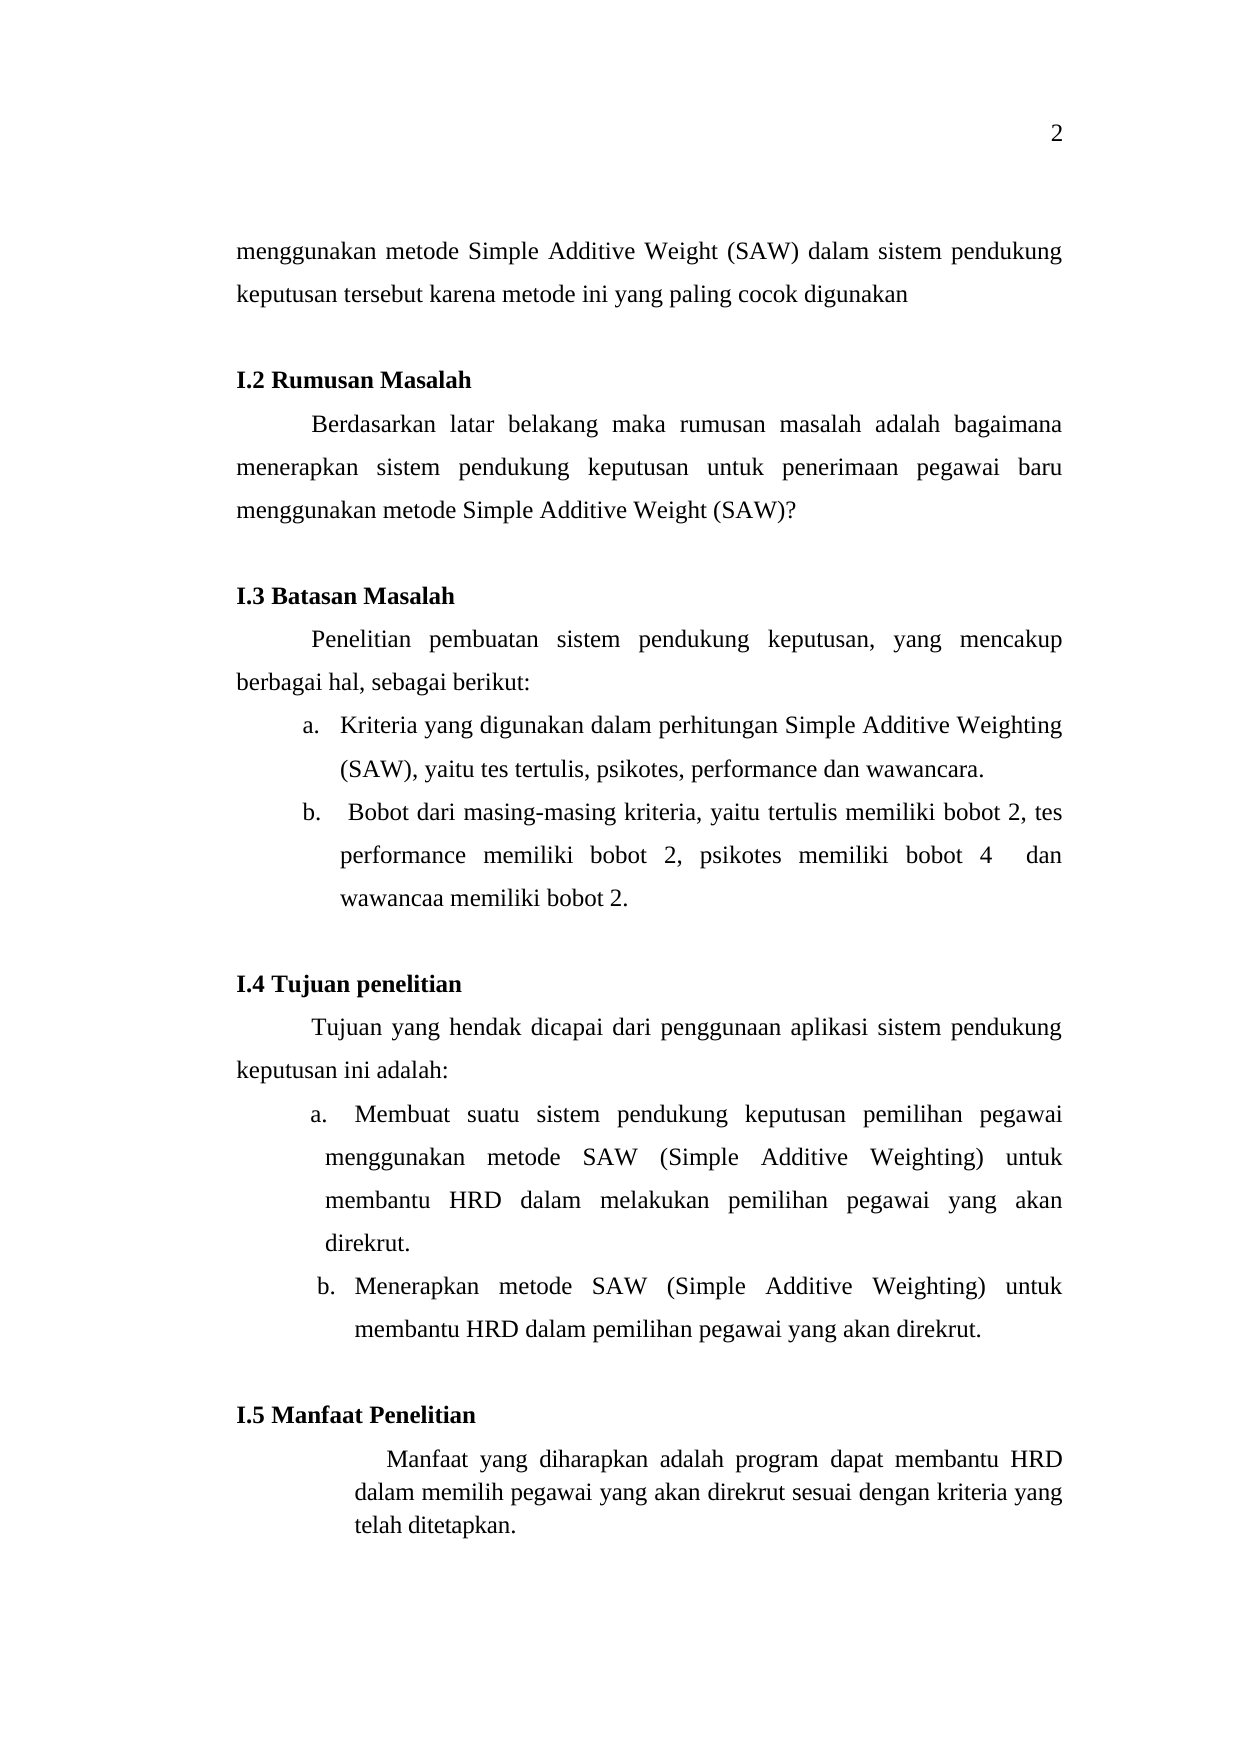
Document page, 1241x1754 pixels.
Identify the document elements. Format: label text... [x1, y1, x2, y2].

text Tujuan yang hendak dicapai dari penggunaan aplikasi sistem pendukung keputusan ini adalah: [236, 1012, 1063, 1084]
list Manfaat yang diharapkan adalah program dapat membantu HRD dalam memilih pegawai yang akan direkrut sesuai dengan kriteria yang telah ditetapkan. [354, 1444, 1063, 1538]
subtitle Rumusan Masalah [236, 366, 1063, 394]
list Menerapkan metode SAW (Simple Additive Weighting) untuk membantu HRD dalam pemilihan pegawai yang akan direkrut. [317, 1271, 1063, 1343]
list Membuat suatu sistem pendukung keputusan pemilihan pegawai menggunakan metode SAW (Simple Additive Weighting) untuk membantu HRD dalam melakukan pemilihan pegawai yang akan direkrut. [310, 1099, 1063, 1257]
text Penelitian pembuatan sistem pendukung keputusan, yang mencakup berbagai hal, sebagai berikut: [236, 624, 1063, 696]
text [236, 236, 1063, 308]
subtitle Tujuan penelitian [236, 969, 1063, 998]
text Berdasarkan latar belakang maka rumusan masalah adalah bagaimana menerapkan sistem pendukung keputusan untuk penerimaan pegawai baru menggunakan metode Simple Additive Weight (SAW)? [236, 409, 1063, 524]
list Bobot dari masing-masing kriteria, yaitu tertulis memiliki bobot 2, tes performance memiliki bobot 2, psikotes memiliki bobot 4 dan wawancaa memiliki bobot 2. [302, 797, 1063, 912]
list Kriteria yang digunakan dalam perhitungan Simple Additive Weighting (SAW), yaitu tes tertulis, psikotes, performance dan wawancara. [302, 711, 1063, 782]
subtitle Manfaat Penelitian [236, 1401, 1063, 1429]
subtitle Batasan Masalah [236, 581, 1063, 610]
